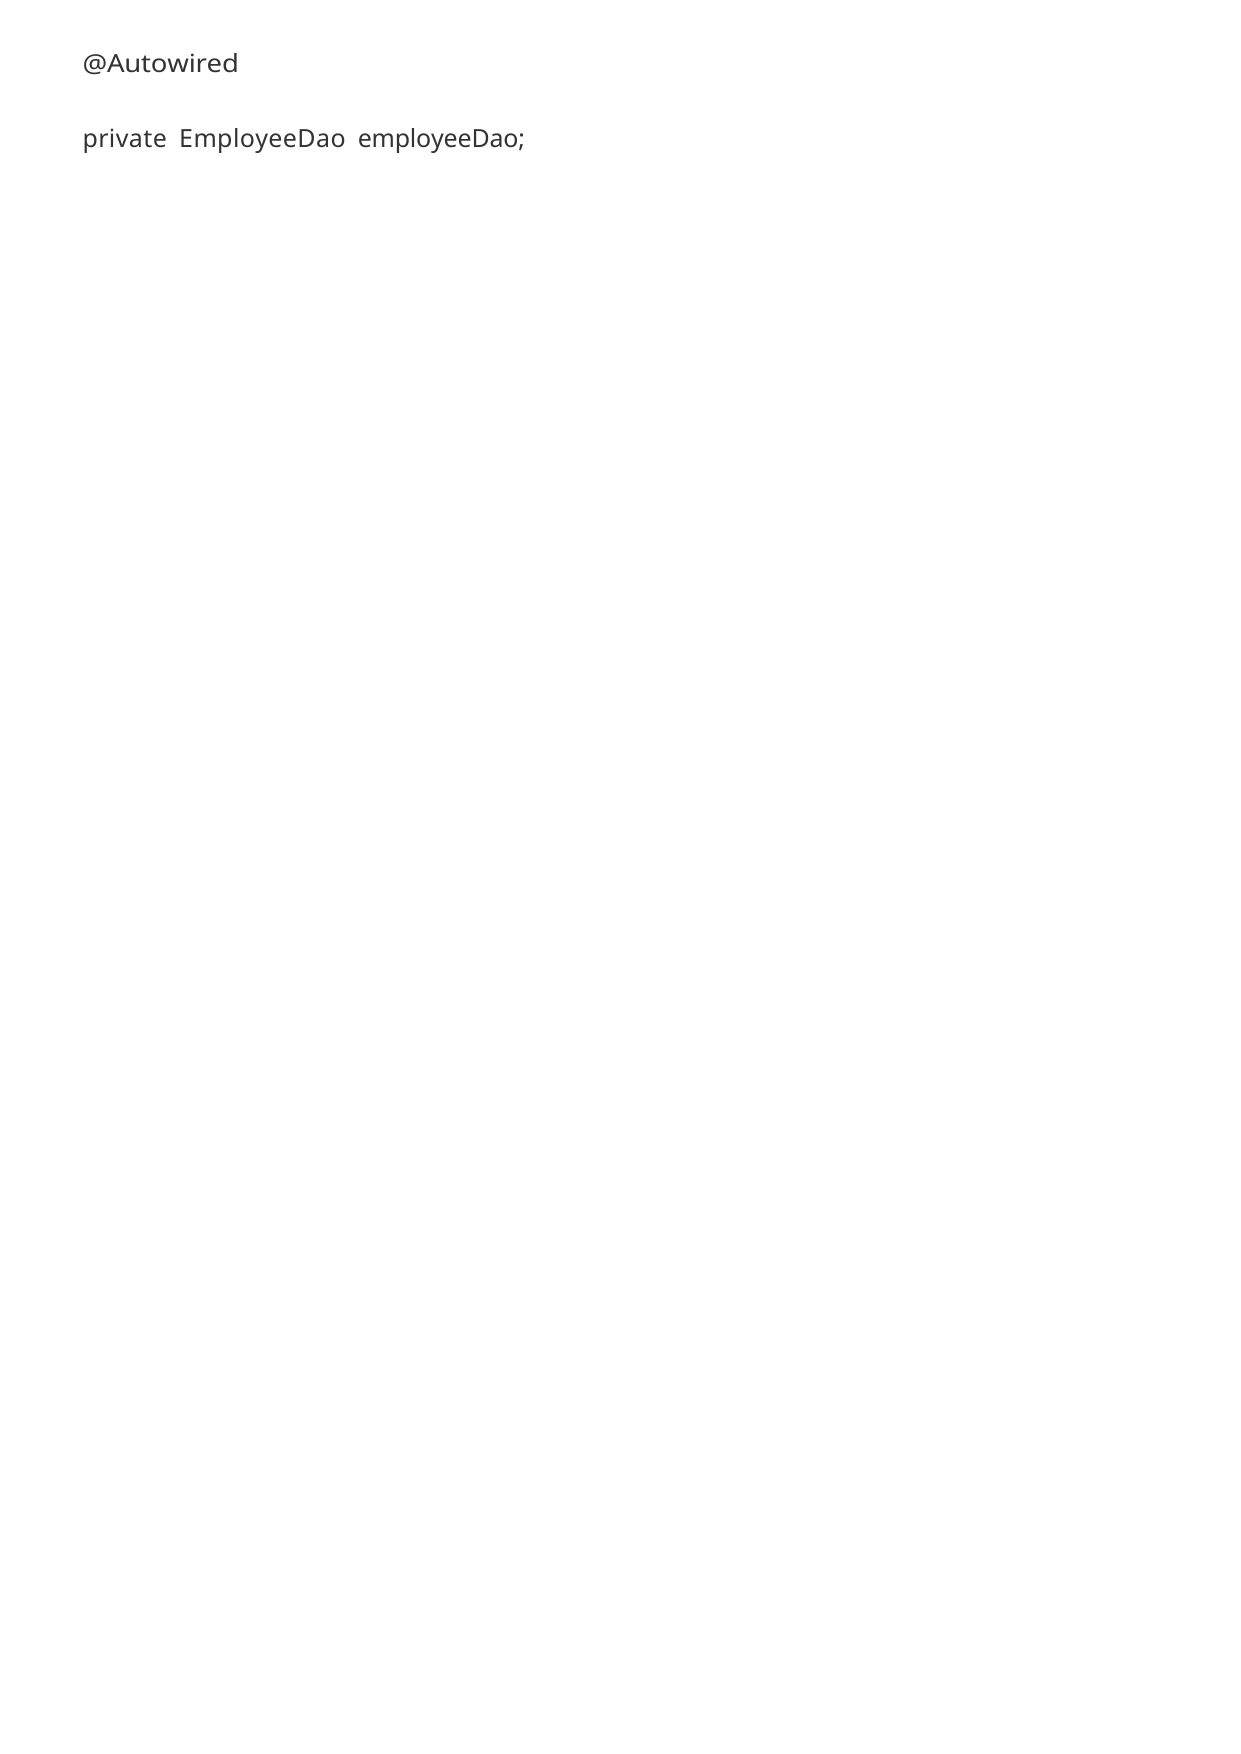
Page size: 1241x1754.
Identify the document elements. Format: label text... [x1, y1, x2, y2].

text @Autowired [82, 46, 1181, 80]
text private EmployeeDao employeeDao; [82, 121, 1181, 154]
